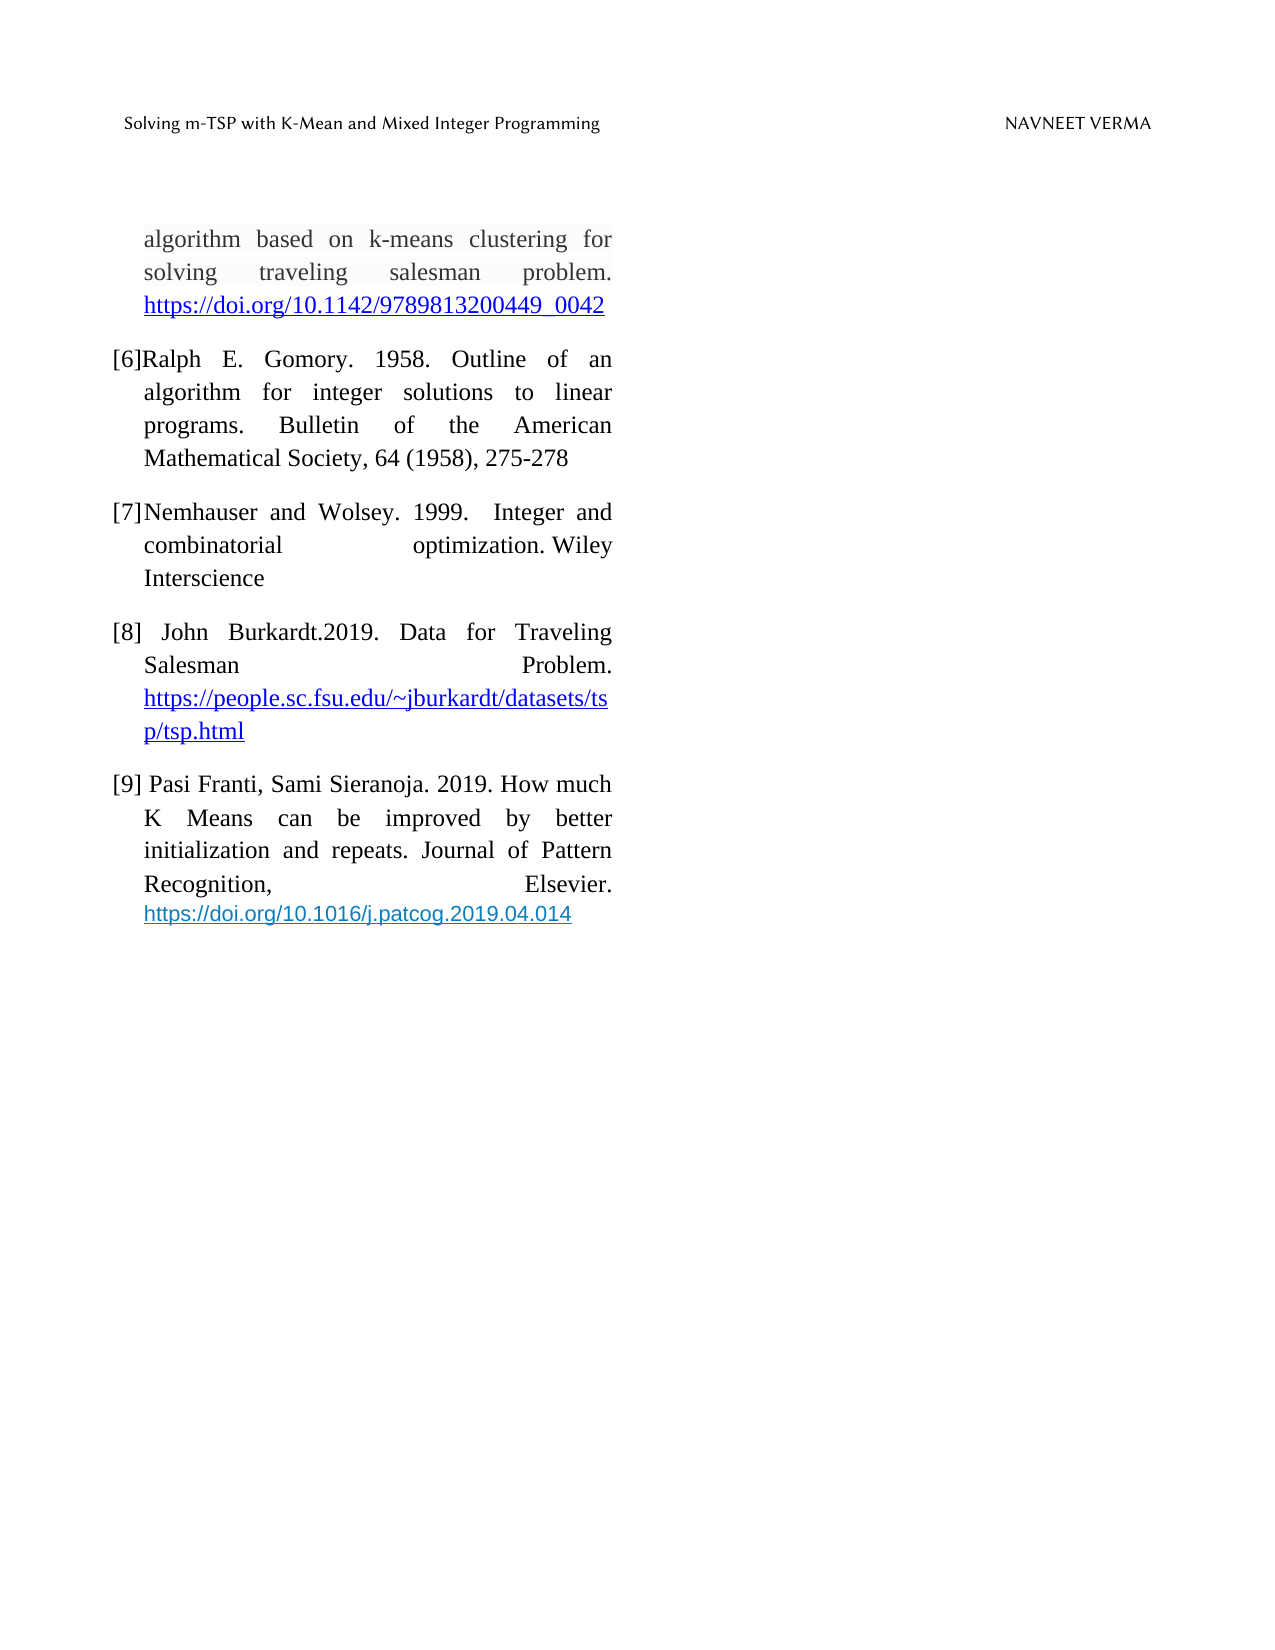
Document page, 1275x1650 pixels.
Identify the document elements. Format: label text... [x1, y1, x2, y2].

text [9] Pasi Franti, Sami Sieranoja. 2019. How much K Means can be improved by better initialization and repeats. Journal of Pattern Recognition, Elsevier. https://doi.org/10.1016/j.patcog.2019.04.014 [112, 769, 612, 926]
text [6]Ralph E. Gomory. 1958. Outline of an algorithm for integer solutions to linear programs. Bulletin of the American Mathematical Society, 64 (1958), 275-278 [112, 344, 612, 472]
text [7] Nemhauser and Wolsey. 1999. Integer and combinatorial optimization. Wiley Interscience [112, 497, 612, 592]
text [8] John Burkardt.2019. Data for Traveling Salesman Problem. https://people.sc.fsu.edu/~jburkardt/datasets/tsp/tsp.html [112, 617, 612, 744]
